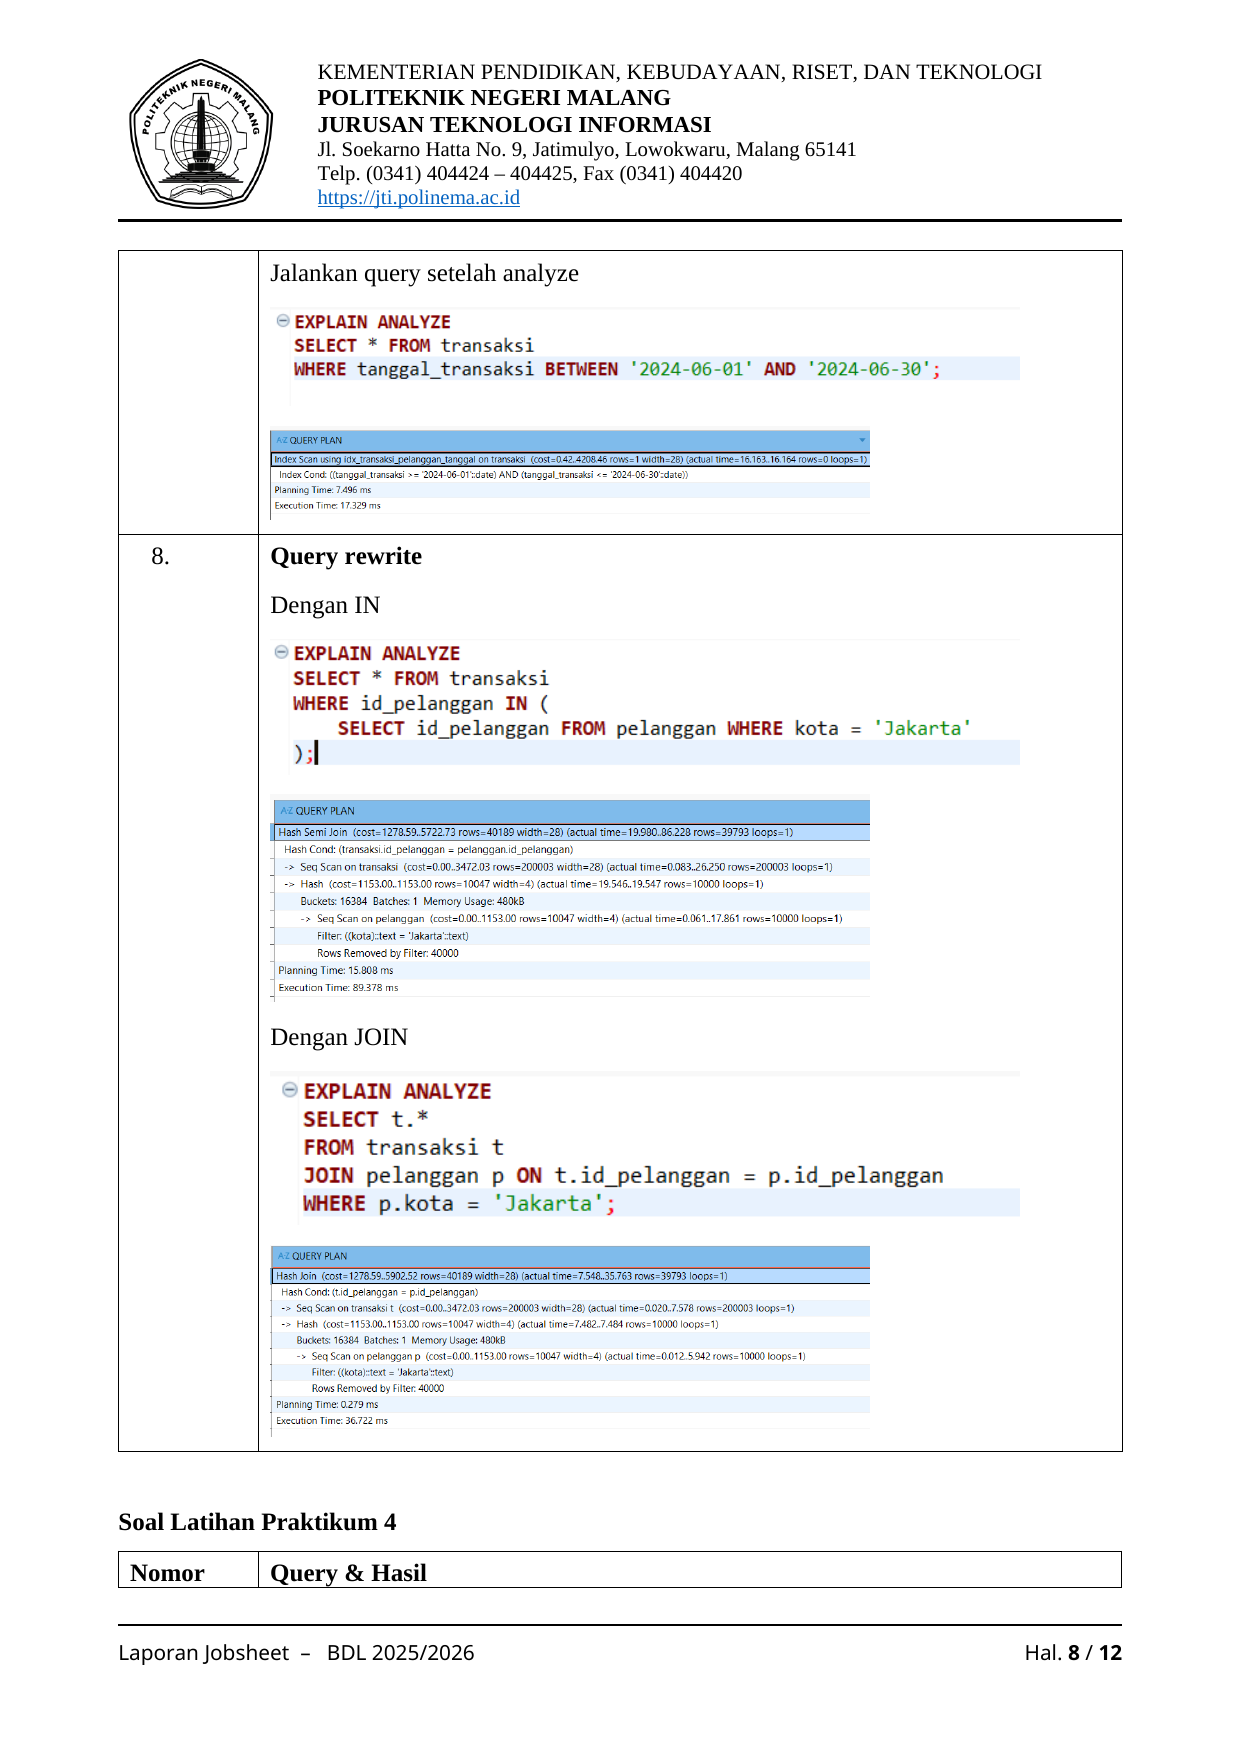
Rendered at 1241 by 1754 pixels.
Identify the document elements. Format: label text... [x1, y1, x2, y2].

picture [270, 1245, 870, 1437]
table_header Nomor [119, 1552, 258, 1587]
picture [270, 1071, 1020, 1225]
picture [129, 59, 275, 209]
picture [270, 639, 1020, 775]
table_header Query & Hasil [259, 1552, 1121, 1587]
picture [270, 794, 870, 1002]
picture [270, 307, 1020, 406]
table_cell Menggunakan analyze Update statistik tabel Jalankan query setelah analyze [259, 251, 1122, 533]
text Soal Latihan Praktikum 4 [118, 1507, 1122, 1536]
table_cell [119, 535, 258, 1451]
table_cell [119, 251, 258, 533]
picture [270, 426, 870, 520]
table_cell Query rewrite Dengan IN Dengan JOIN [259, 535, 1122, 1451]
